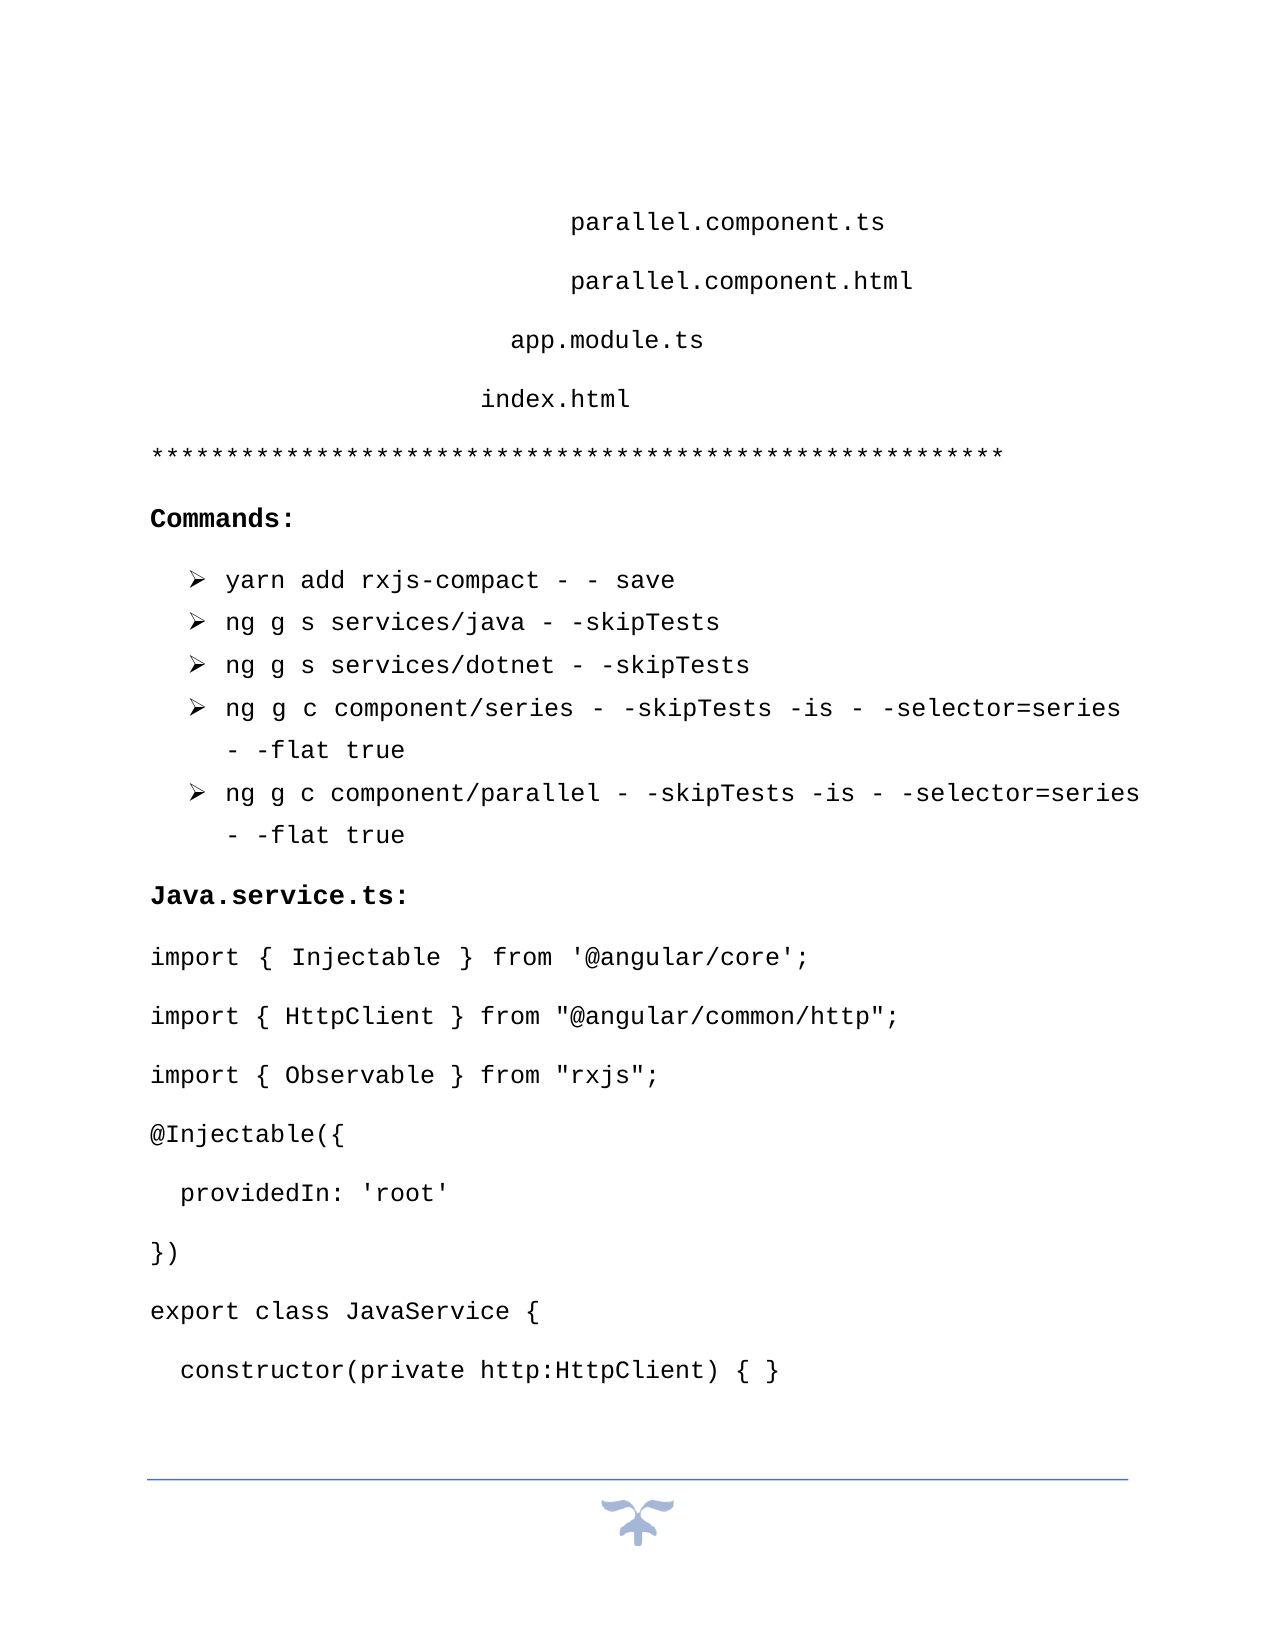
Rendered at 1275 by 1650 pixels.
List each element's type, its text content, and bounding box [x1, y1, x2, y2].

list -flat true [225, 738, 1173, 766]
list ng g s services/java - -skipTests [187, 610, 1173, 638]
picture [601, 1500, 674, 1546]
text export class JavaService { constructor(private http:HttpClient) { } [150, 1299, 797, 1386]
list ng g c component/series - -skipTests -is - -selector=series [187, 695, 1173, 723]
text }) [150, 1239, 1173, 1268]
list ng g s services/dotnet - -skipTests [187, 653, 1173, 681]
list ng g c component/parallel - -skipTests -is - -selector=series [187, 780, 1173, 808]
text import { Injectable } from '@angular/core'; import { HttpClient } from "@angular/common/http"; import { Observable } from "rxjs"; [150, 945, 900, 1091]
subtitle Commands: [150, 505, 1173, 536]
subtitle Java.service.ts: [150, 882, 1173, 913]
list -flat true [225, 823, 1173, 851]
list yarn add rxjs-compact - - save [187, 567, 1173, 596]
text @Injectable({ providedIn: 'root' [150, 1121, 451, 1208]
text parallel.component.ts parallel.component.html [570, 209, 1173, 297]
text app.module.ts index.html [480, 328, 706, 415]
text ********************************************************* [150, 446, 1173, 474]
